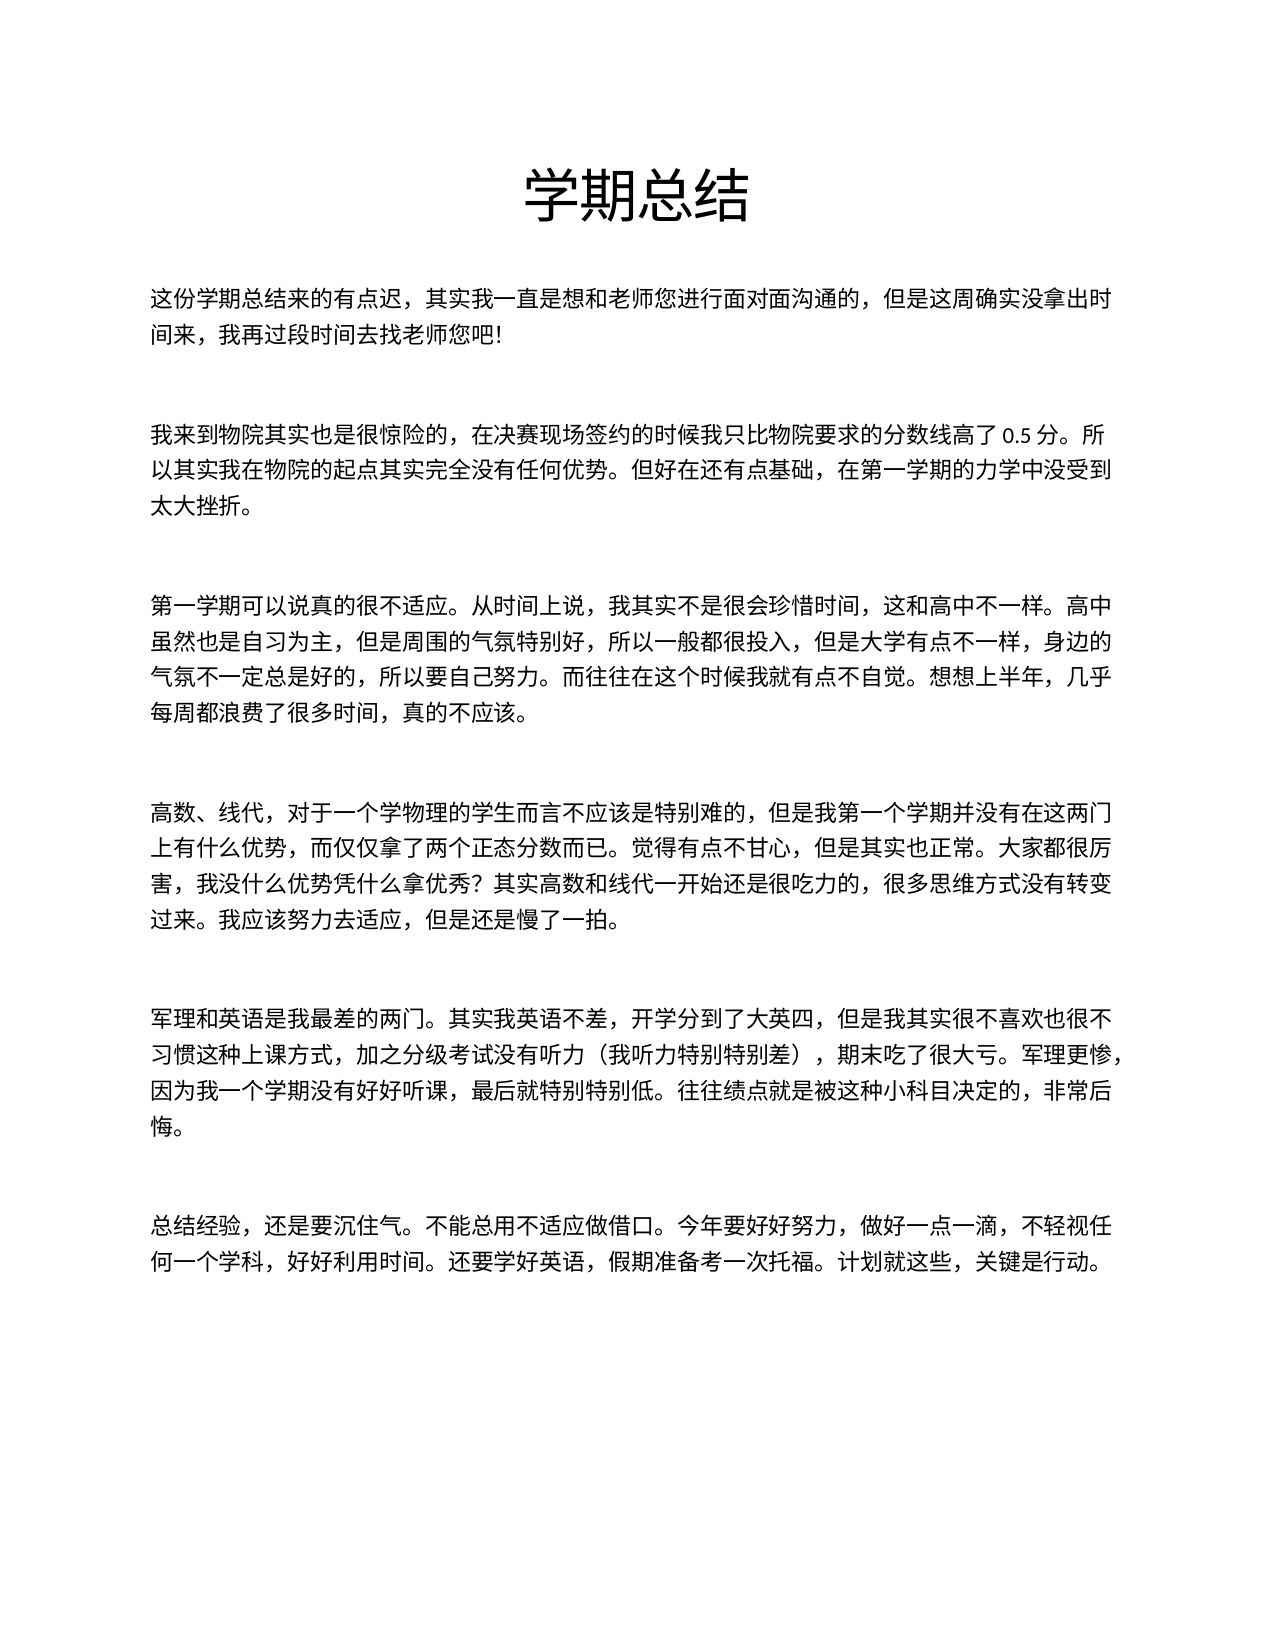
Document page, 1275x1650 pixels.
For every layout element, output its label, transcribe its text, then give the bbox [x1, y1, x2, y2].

text 军理和英语是我最差的两门。其实我英语不差，开学分到了大英四，但是我其实很不喜欢也很不习惯这种上课方式，加之分级考试没有听力（我听力特别特别差），期末吃了很大亏。军理更惨，因为我一个学期没有好好听课，最后就特别特别低。往往绩点就是被这种小科目决定的，非常后悔。 [150, 1001, 1125, 1142]
text 高数、线代，对于一个学物理的学生而言不应该是特别难的，但是我第一个学期并没有在这两门上有什么优势，而仅仅拿了两个正态分数而已。觉得有点不甘心，但是其实也正常。大家都很厉害，我没什么优势凭什么拿优秀？其实高数和线代一开始还是很吃力的，很多思维方式没有转变过来。我应该努力去适应，但是还是慢了一拍。 [150, 794, 1125, 935]
text 这份学期总结来的有点迟，其实我一直是想和老师您进行面对面沟通的，但是这周确实没拿出时间来，我再过段时间去找老师您吧！ [150, 281, 1125, 350]
text 第一学期可以说真的很不适应。从时间上说，我其实不是很会珍惜时间，这和高中不一样。高中虽然也是自习为主，但是周围的气氛特别好，所以一般都很投入，但是大学有点不一样，身边的气氛不一定总是好的，所以要自己努力。而往往在这个时候我就有点不自觉。想想上半年，几乎每周都浪费了很多时间，真的不应该。 [150, 588, 1125, 728]
title 学期总结 [150, 150, 1125, 234]
text 总结经验，还是要沉住气。不能总用不适应做借口。今年要好好努力，做好一点一滴，不轻视任何一个学科，好好利用时间。还要学好英语，假期准备考一次托福。计划就这些，关键是行动。 [150, 1208, 1125, 1277]
text 我来到物院其实也是很惊险的，在决赛现场签约的时候我只比物院要求的分数线高了0.5分。所以其实我在物院的起点其实完全没有任何优势。但好在还有点基础，在第一学期的力学中没受到太大挫折。 [150, 417, 1125, 521]
